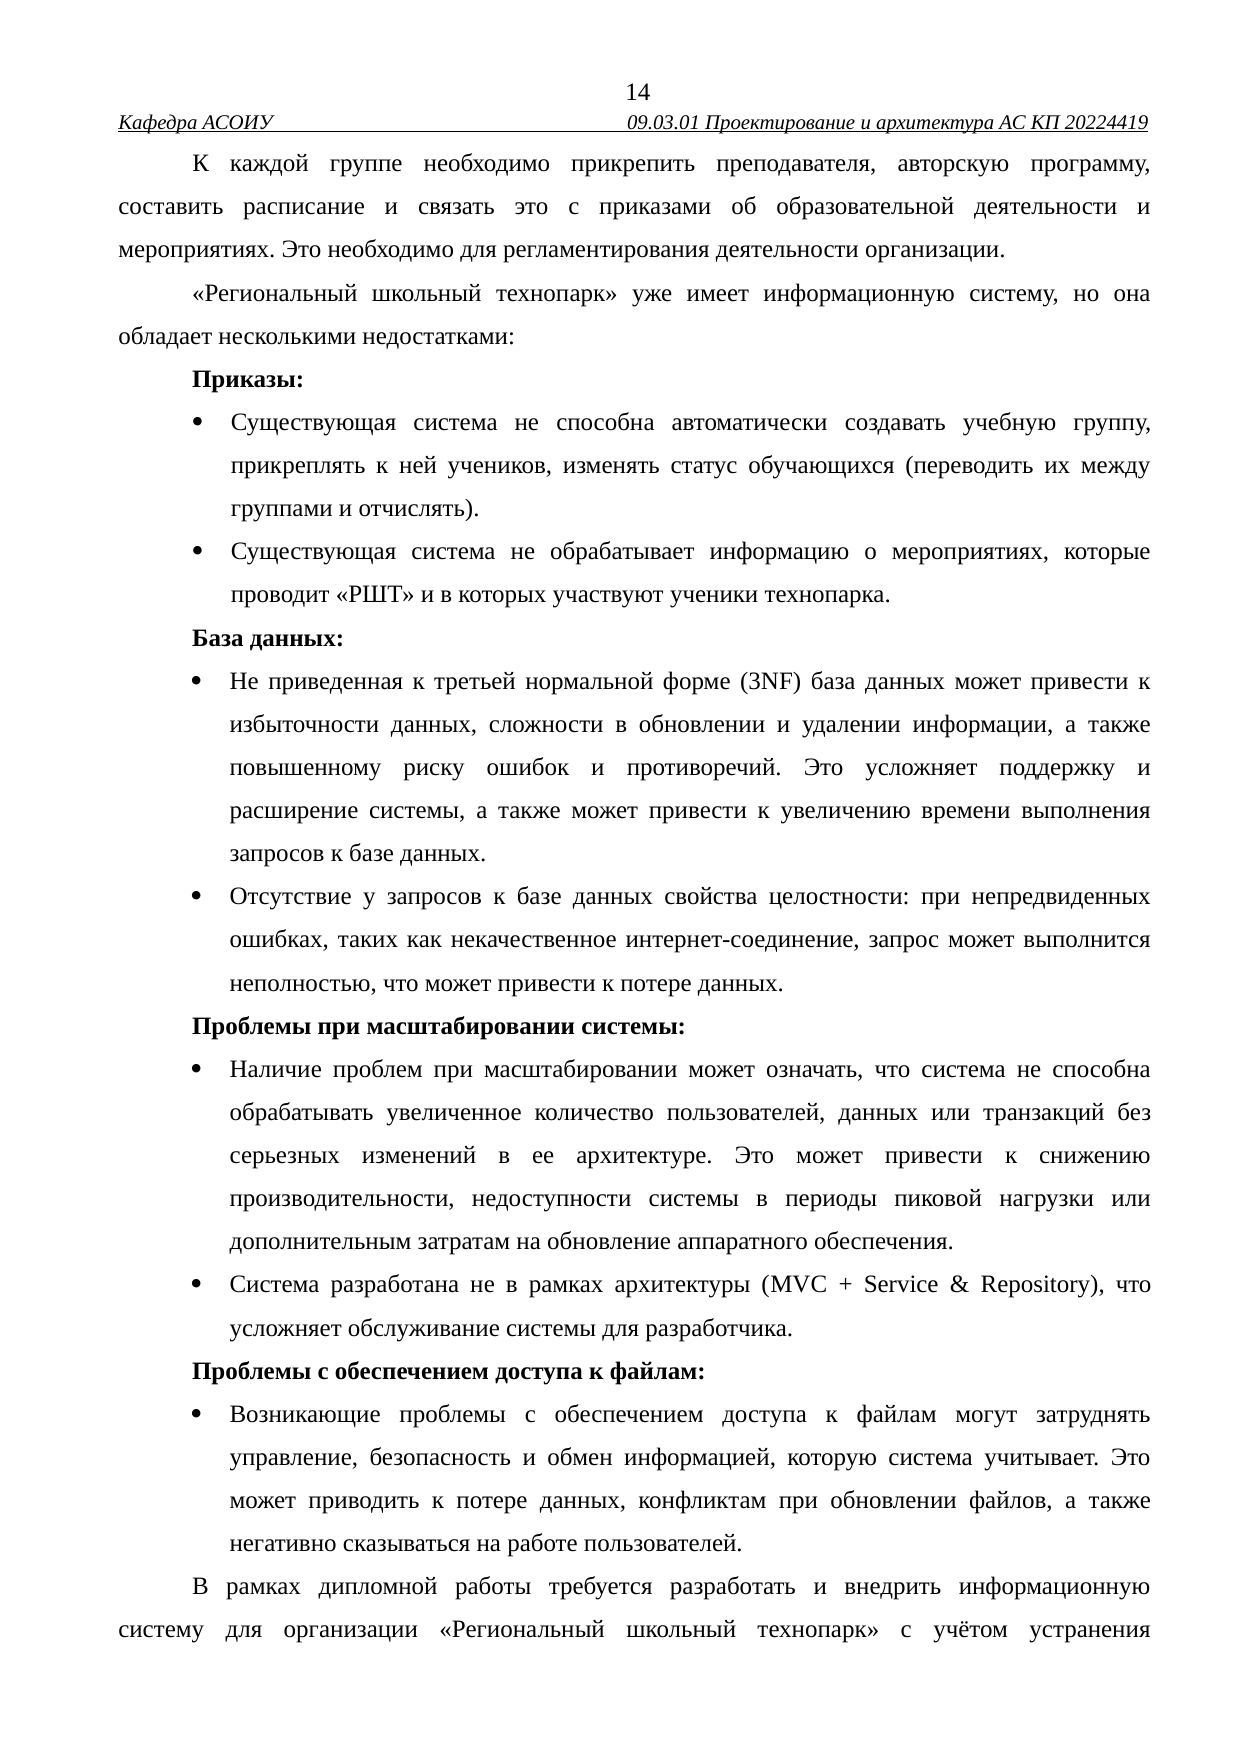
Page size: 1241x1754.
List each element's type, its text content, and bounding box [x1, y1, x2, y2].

text Проблемы при масштабировании системы: [118, 1011, 1152, 1039]
list Наличие проблем при масштабировании может означать, что система не способна обрабатывать увеличенное количество пользователей, данных или транзакций без серьезных изменений в ее архитектуре. Это может привести к снижению производительности, недоступности системы в периоды пиковой нагрузки или дополнительным затратам на обновление аппаратного обеспечения. [192, 1054, 1152, 1255]
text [118, 1571, 1152, 1643]
text База данных: [118, 623, 1152, 651]
list Существующая система не способна автоматически создавать учебную группу, прикреплять к ней учеников, изменять статус обучающихся (переводить их между группами и отчислять). [193, 407, 1152, 522]
list Не приведенная к третьей нормальной форме (3NF) база данных может привести к избыточности данных, сложности в обновлении и удалении информации, а также повышенному риску ошибок и противоречий. Это усложняет поддержку и расширение системы, а также может привести к увеличению времени выполнения запросов к базе данных. [192, 666, 1152, 867]
list Отсутствие у запросов к базе данных свойства целостности: при непредвиденных ошибках, таких как некачественное интернет-соединение, запрос может выполнится неполностью, что может привести к потере данных. [192, 881, 1152, 996]
list Возникающие проблемы с обеспечением доступа к файлам могут затруднять управление, безопасность и обмен информацией, которую система учитывает. Это может приводить к потере данных, конфликтам при обновлении файлов, а также негативно сказываться на работе пользователей. [192, 1399, 1152, 1557]
list Система разработана не в рамках архитектуры (MVC + Service & Repository), что усложняет обслуживание системы для разработчика. [192, 1269, 1152, 1341]
text Проблемы с обеспечением доступа к файлам: [118, 1356, 1152, 1384]
text К каждой группе необходимо прикрепить преподавателя, авторскую программу, составить расписание и связать это с приказами об образовательной деятельности и мероприятиях. Это необходимо для регламентирования деятельности организации. [118, 148, 1152, 263]
text Приказы: [118, 364, 1152, 393]
list Существующая система не обрабатывает информацию о мероприятиях, которые проводит «РШТ» и в которых участвуют ученики технопарка. [193, 536, 1152, 608]
text «Региональный школьный технопарк» уже имеет информационную систему, но она обладает несколькими недостатками: [118, 278, 1152, 349]
